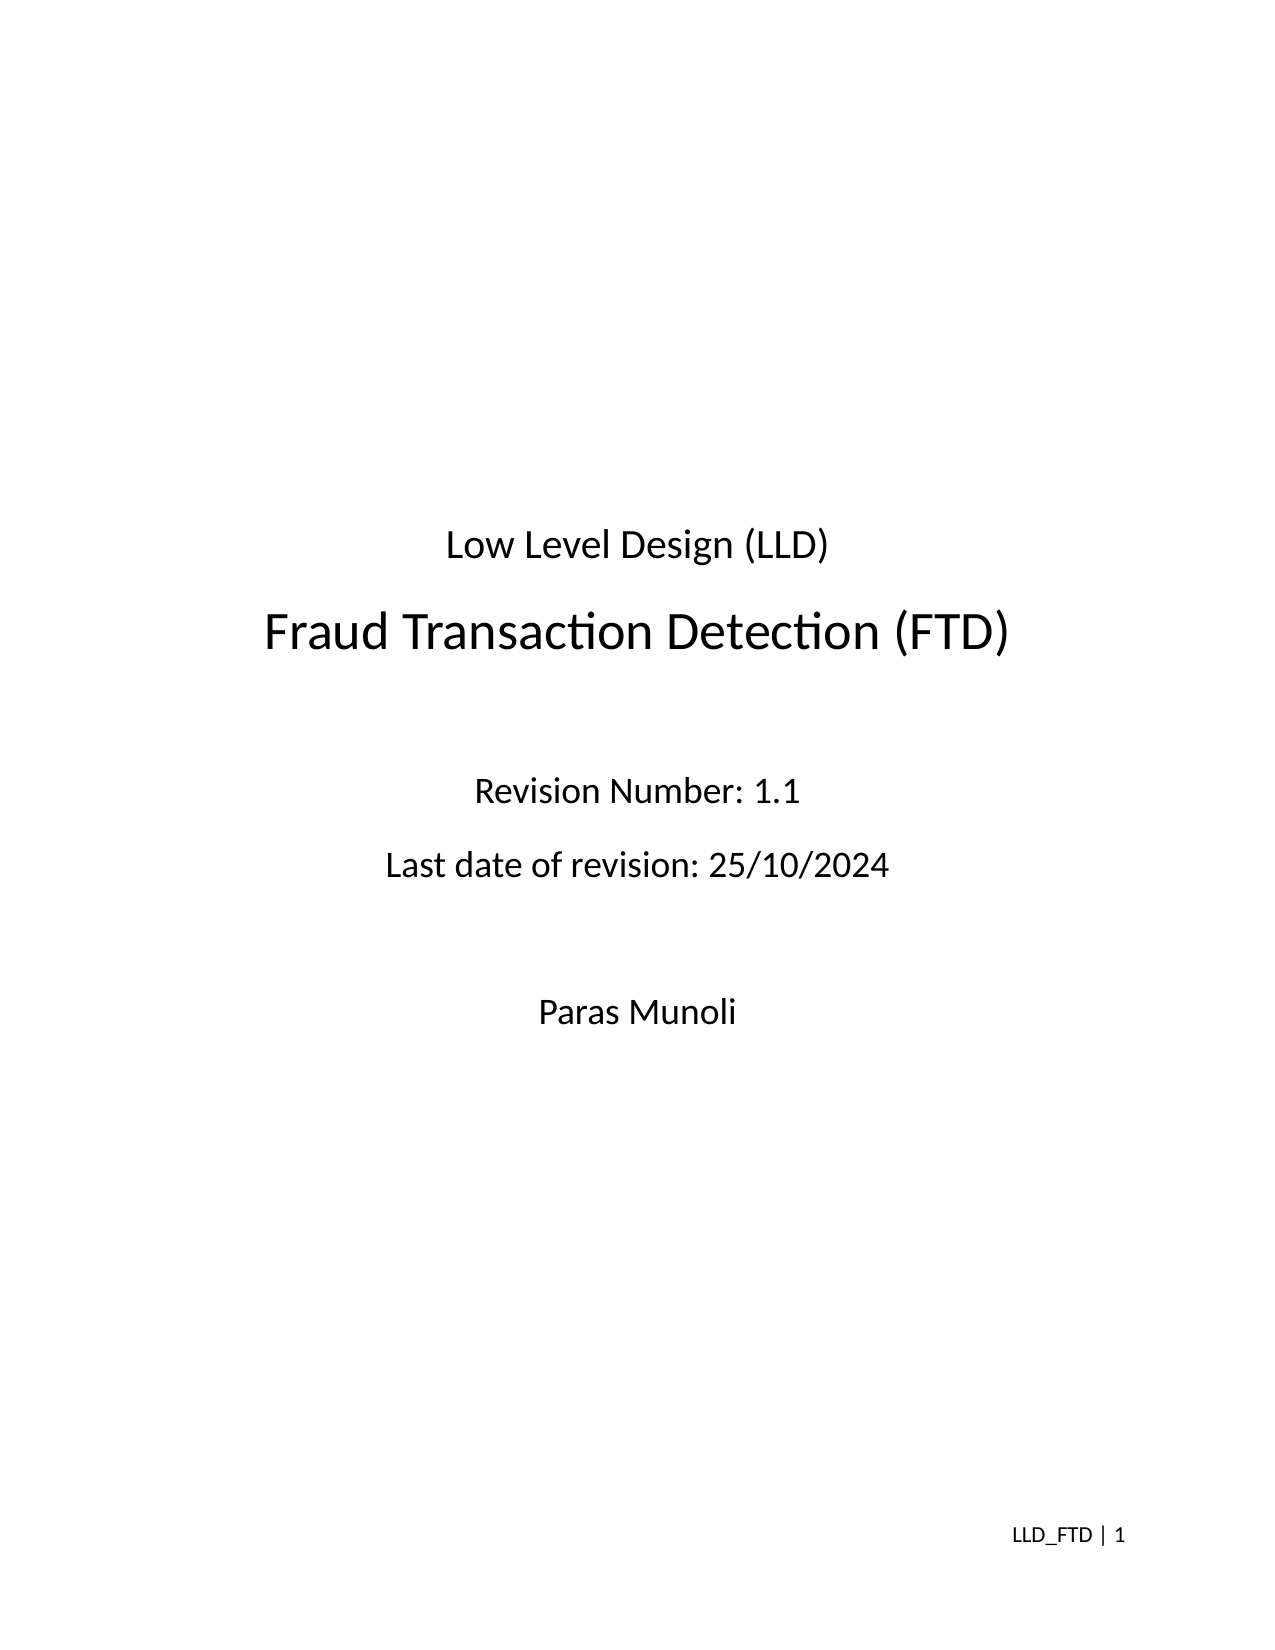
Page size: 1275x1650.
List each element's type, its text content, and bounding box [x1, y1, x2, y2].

text Last date of revision: 25/10/2024 [150, 841, 1125, 887]
text Revision Number: 1.1 [150, 767, 1125, 813]
text Fraud Transaction Detection (FTD) [150, 597, 1125, 663]
text Paras Munoli [150, 988, 1125, 1034]
text Low Level Design (LLD) [150, 518, 1125, 568]
